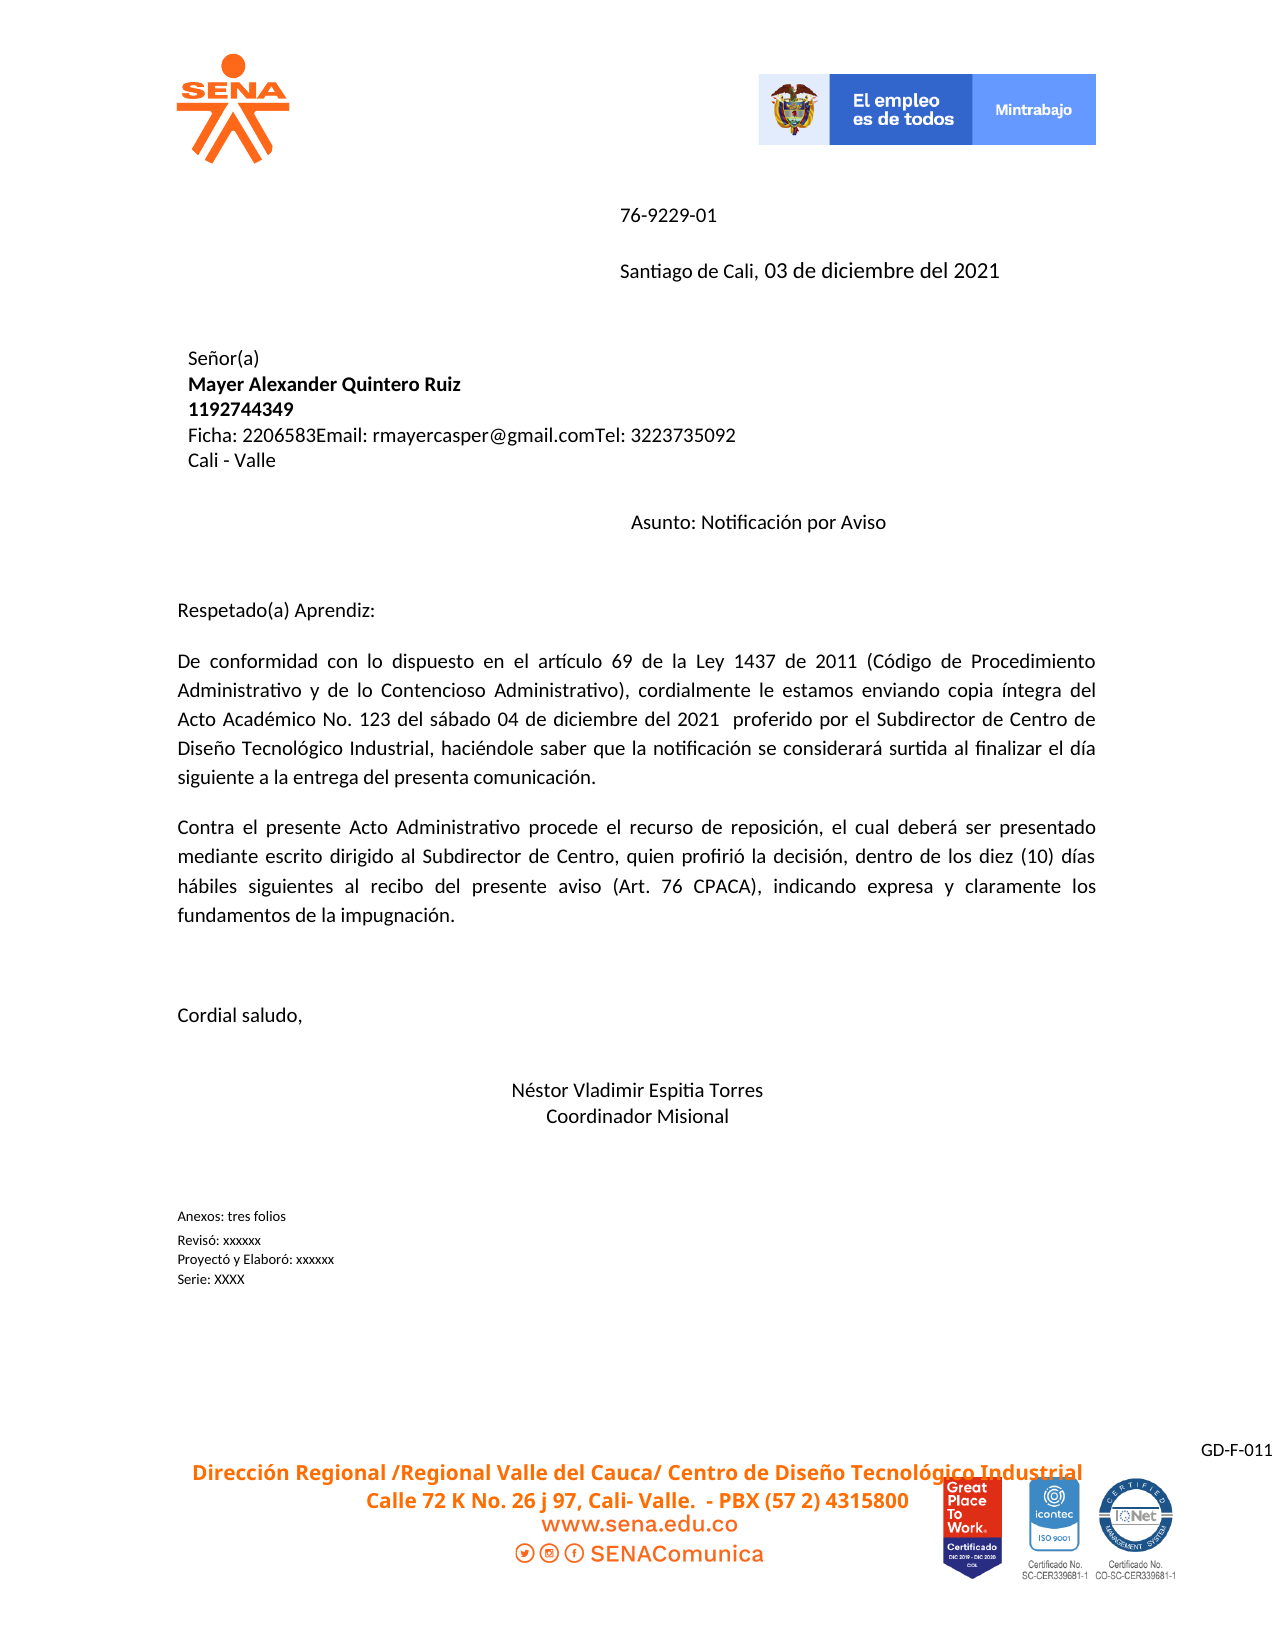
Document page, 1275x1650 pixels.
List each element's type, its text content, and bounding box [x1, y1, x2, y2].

text Santiago de Cali, 03 de diciembre del 2021 [546, 256, 1098, 284]
text Serie: XXXX [177, 1271, 1098, 1288]
text Coordinador Misional [177, 1103, 1098, 1128]
text Cali - Valle [188, 447, 1098, 473]
text Revisó: xxxxxx [177, 1226, 1098, 1250]
text Ficha: 2206583 [188, 422, 1098, 447]
text Mayer Alexander Quintero Ruiz [188, 371, 1098, 396]
text Respetado(a) Aprendiz: [177, 597, 1098, 622]
text Proyectó y Elaboró: xxxxxx [177, 1250, 1098, 1268]
text Cordial saludo, [177, 1002, 1098, 1027]
text Asunto: Notificación por Aviso [631, 509, 1037, 534]
picture [170, 45, 292, 167]
text 76-9229-01 [177, 203, 1098, 228]
text Anexos: tres folios [177, 1202, 1098, 1226]
text De conformidad con lo dispuesto en el artículo 69 de la Ley 1437 de 2011 (Código de Procedimiento Administrativo y de lo Contencioso Administrativo), cordialmente le estamos enviando copia íntegra del Acto Académico No. 123 del sábado 04 de diciembre del 2021 proferido por el Subdirector de Centro de Diseño Tecnológico Industrial, haciéndole saber que la notificación se considerará surtida al finalizar el día siguiente a la entrega del presenta comunicación. [177, 648, 1098, 790]
picture [758, 74, 1096, 145]
text Contra el presente Acto Administrativo procede el recurso de reposición, el cual deberá ser presentado mediante escrito dirigido al Subdirector de Centro, quien profirió la decisión, dentro de los diez (10) días hábiles siguientes al recibo del presente aviso (Art. 76 CPACA), indicando expresa y claramente los fundamentos de la impugnación. [177, 814, 1098, 927]
picture [515, 1512, 764, 1563]
text Néstor Vladimir Espitia Torres [177, 1077, 1098, 1103]
text 1192744349 [188, 396, 1098, 422]
text Señor(a) [188, 345, 1098, 371]
